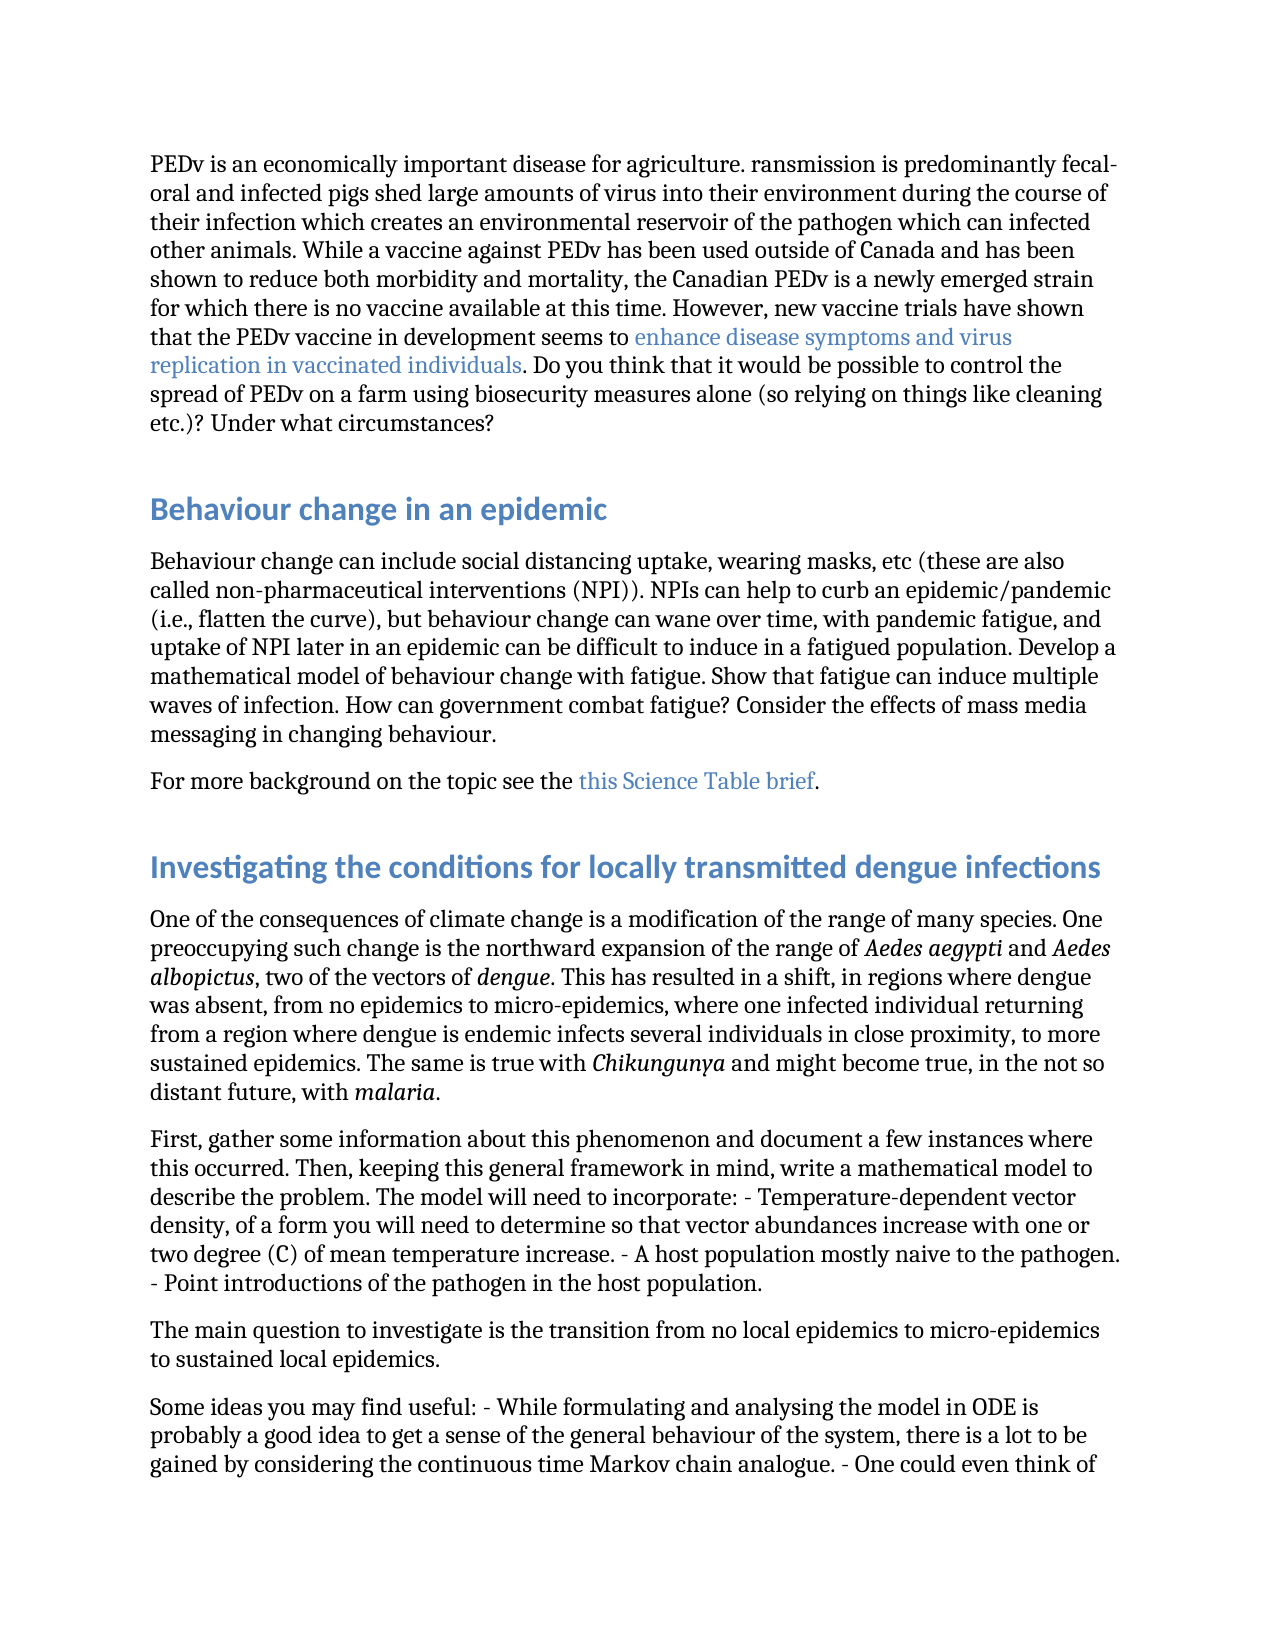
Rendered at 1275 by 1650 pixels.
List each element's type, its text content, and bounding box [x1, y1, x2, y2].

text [150, 150, 1125, 437]
text The main question to investigate is the transition from no local epidemics to micro-epidemics to sustained local epidemics. [150, 1316, 1125, 1374]
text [150, 1393, 1125, 1479]
text Behaviour change can include social distancing uptake, wearing masks, etc (these are also called non-pharmaceutical interventions (NPI)). NPIs can help to curb an epidemic/pandemic (i.e., flatten the curve), but behaviour change can wane over time, with pandemic fatigue, and uptake of NPI later in an epidemic can be difficult to induce in a fatigued population. Develop a mathematical model of behaviour change with fatigue. Show that fatigue can induce multiple waves of infection. How can government combat fatigue? Consider the effects of mass media messaging in changing behaviour. [150, 547, 1125, 748]
text One of the consequences of climate change is a modification of the range of many species. One preoccupying such change is the northward expansion of the range of Aedes aegypti and Aedes albopictus, two of the vectors of dengue. This has resulted in a shift, in regions where dengue was absent, from no epidemics to micro-epidemics, where one infected individual returning from a region where dengue is endemic infects several individuals in close proximity, to more sustained epidemics. The same is true with Chikungunya and might become true, in the not so distant future, with malaria. [150, 905, 1125, 1106]
subtitle Behaviour change in an epidemic [150, 487, 1125, 528]
text For more background on the topic see the this Science Table brief. [150, 767, 1125, 796]
text First, gather some information about this phenomenon and document a few instances where this occurred. Then, keeping this general framework in mind, write a mathematical model to describe the problem. The model will need to incorporate: - Temperature-dependent vector density, of a form you will need to determine so that vector abundances increase with one or two degree (C) of mean temperature increase. - A host population mostly naive to the pathogen. - Point introductions of the pathogen in the host population. [150, 1125, 1125, 1298]
subtitle Investigating the conditions for locally transmitted dengue infections [150, 846, 1125, 886]
